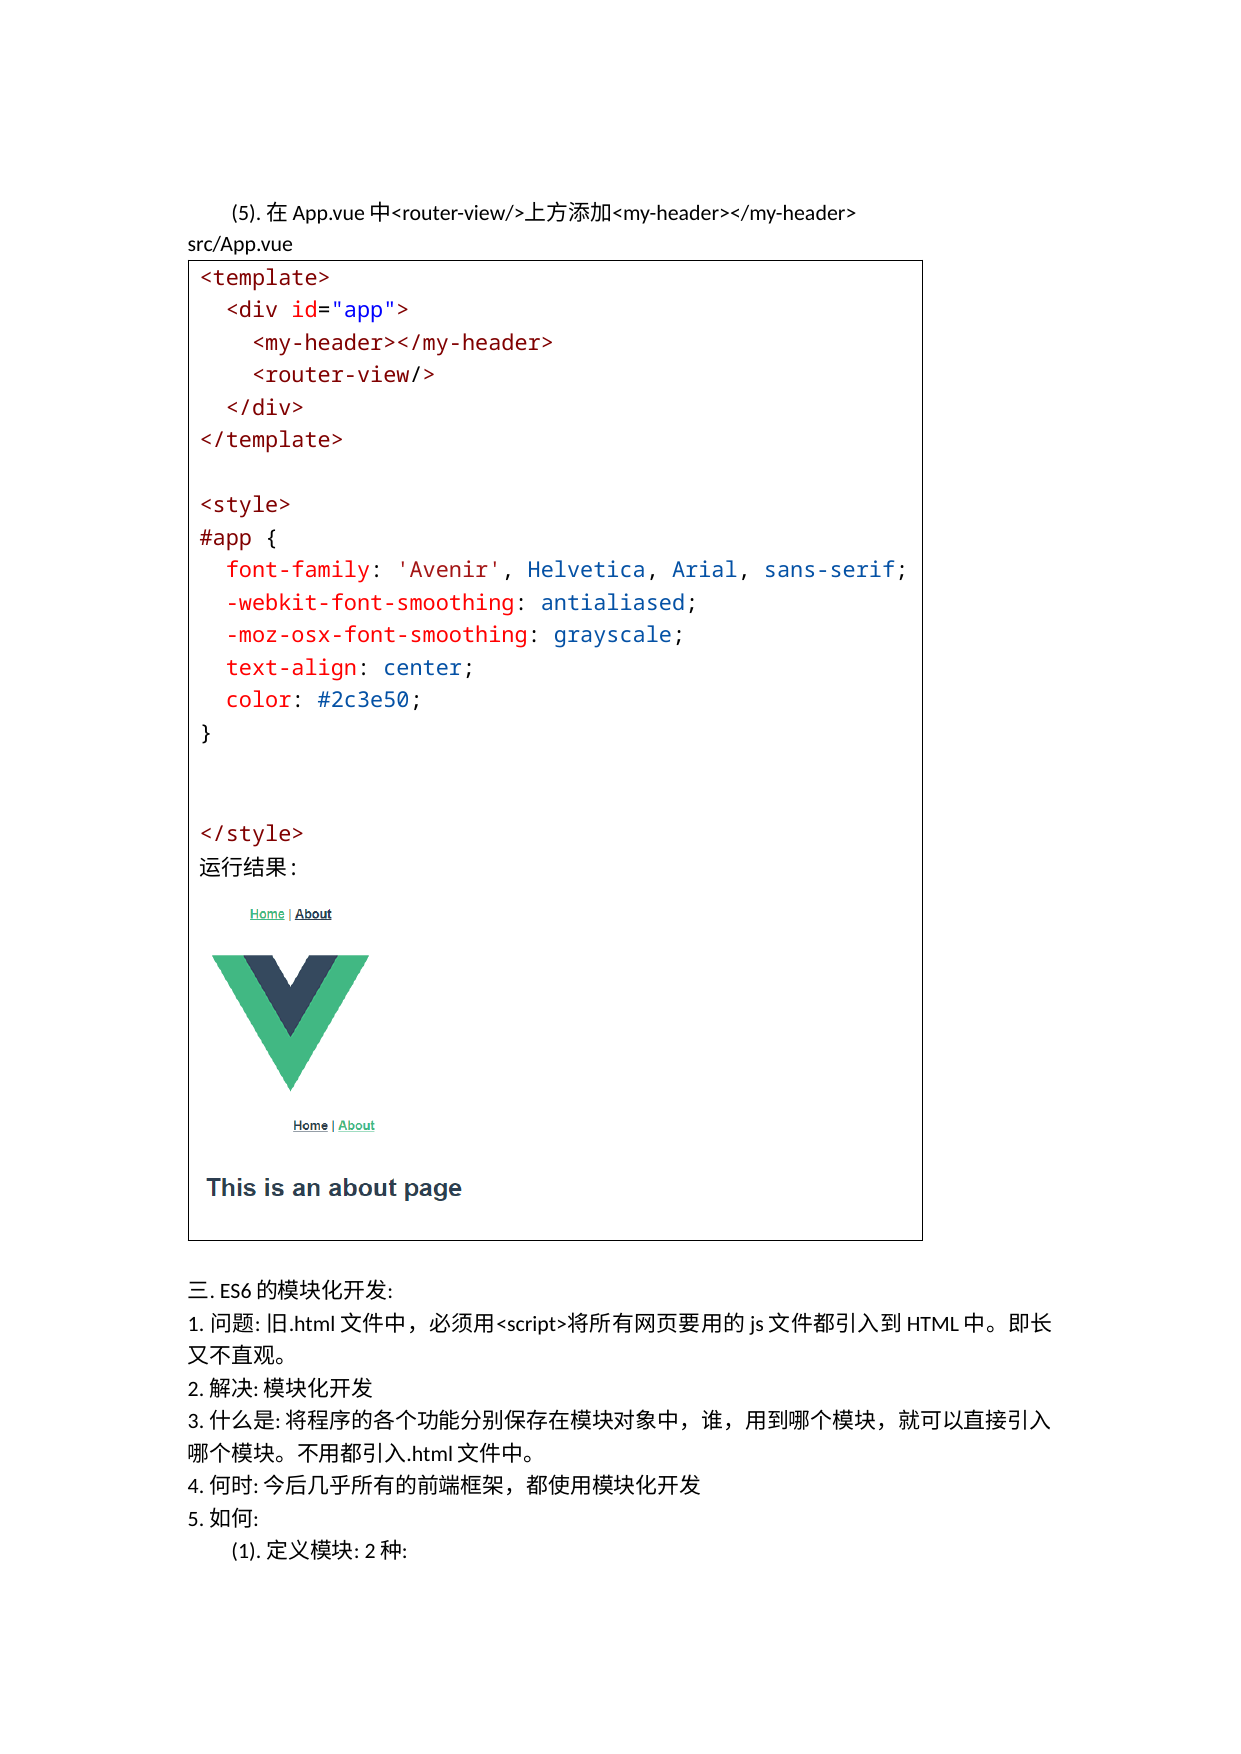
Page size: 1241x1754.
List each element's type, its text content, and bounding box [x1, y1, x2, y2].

table_header <template> <div id="app"> <my-header></my-header> <router-view/> </div> </template> <style> #app { font-family: 'Avenir', Helvetica, Arial, sans-serif; -webkit-font-smoothing: antialiased; -moz-osx-font-smoothing: grayscale; text-align: center; color: #2c3e50; } </style> 运行结果: [189, 261, 922, 1239]
text 三. ES6的模块化开发: [187, 1273, 1053, 1306]
text (5). 在App.vue中<router-view/>上方添加<my-header></my-header> [187, 194, 1053, 227]
text 4. 何时: 今后几乎所有的前端框架，都使用模块化开发 5. 如何: [187, 1468, 1053, 1533]
text 2. 解决: 模块化开发 [187, 1371, 1053, 1403]
text (1). 定义模块: 2种: [187, 1533, 1053, 1566]
text 1. 问题: 旧.html文件中，必须用<script>将所有网页要用的js文件都引入到HTML中。即长，又不直观。 [187, 1306, 1053, 1371]
text 3. 什么是: 将程序的各个功能分别保存在模块对象中，谁，用到哪个模块，就可以直接引入哪个模块。不用都引入.html文件中。 [187, 1403, 1053, 1468]
picture [199, 885, 379, 1106]
text src/App.vue [187, 227, 1053, 259]
picture [199, 1109, 474, 1218]
